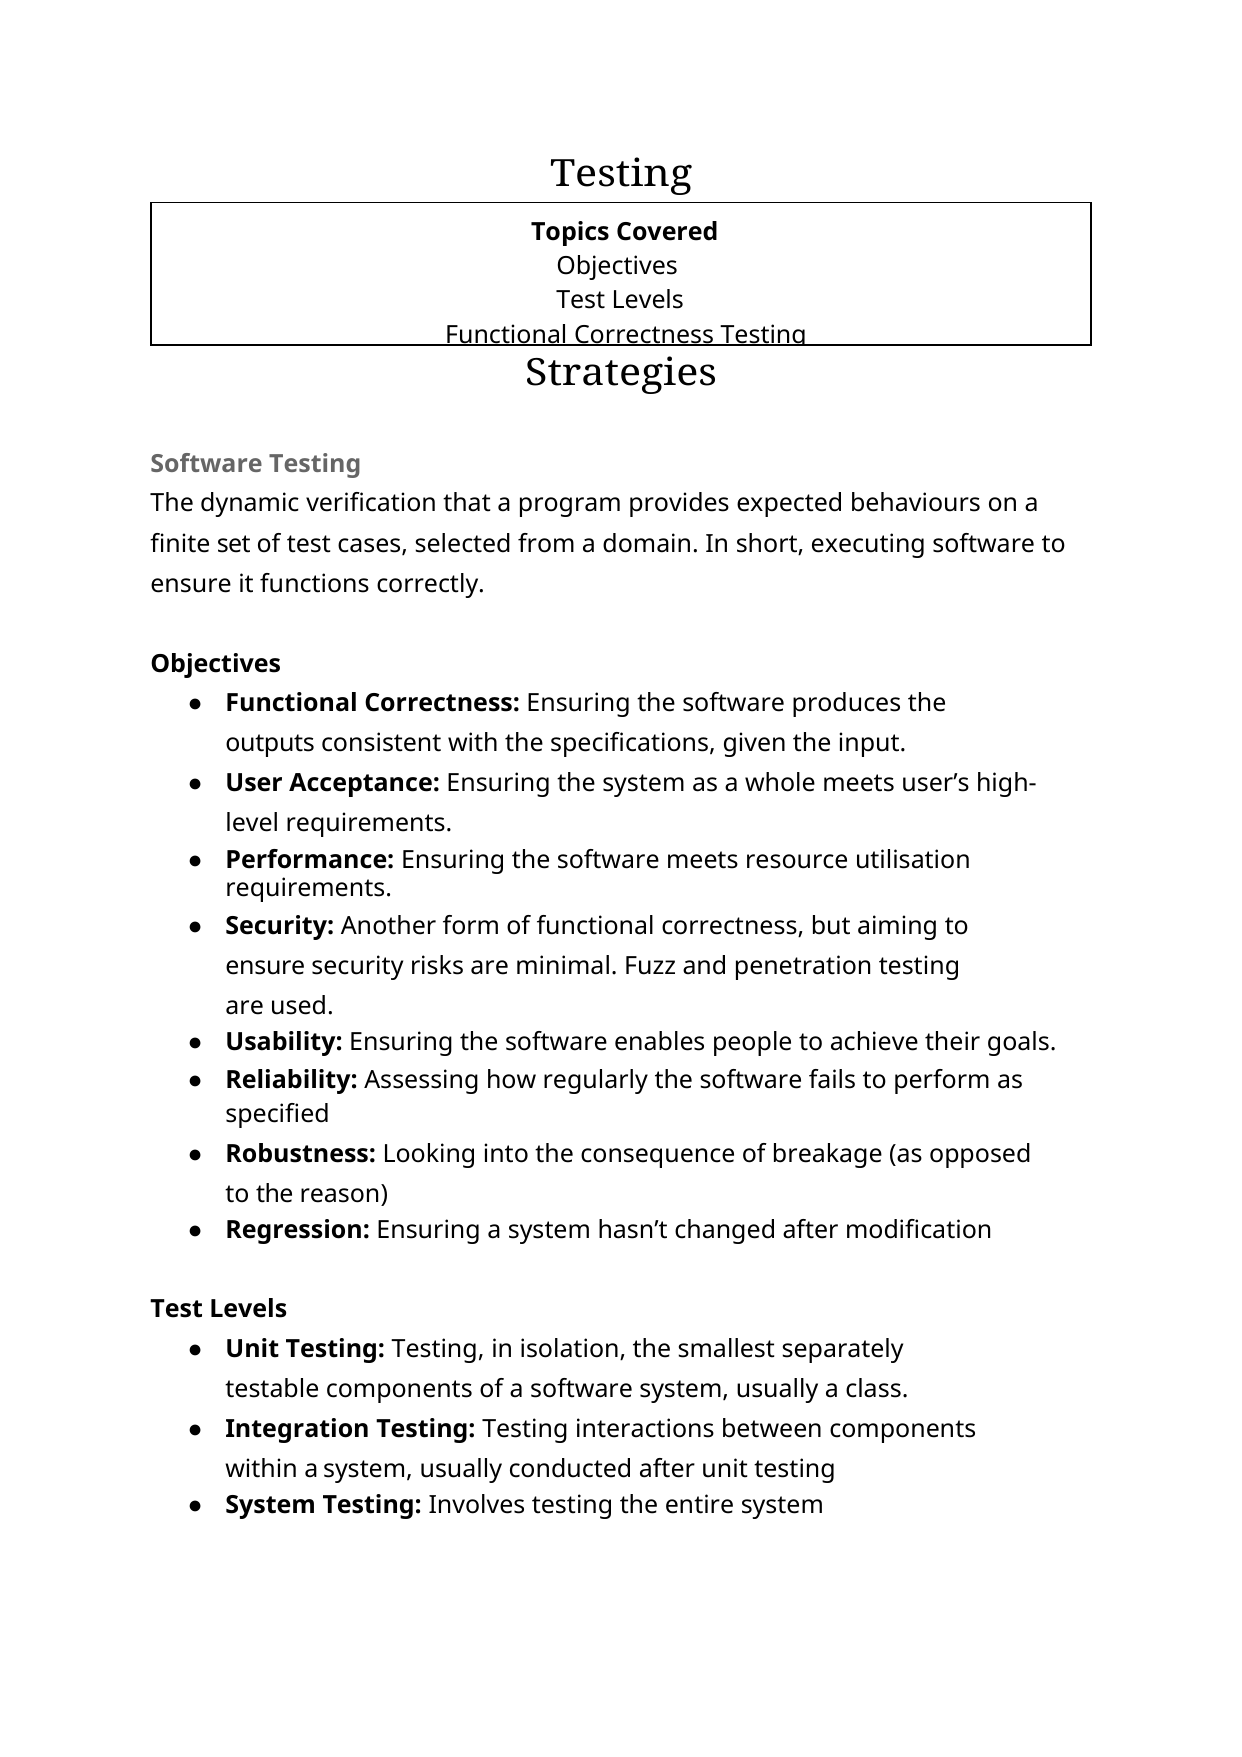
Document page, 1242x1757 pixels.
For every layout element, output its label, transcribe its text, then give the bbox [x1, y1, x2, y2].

list System Testing: Involves testing the entire system [187, 1491, 1104, 1520]
list Performance: Ensuring the software meets resource utilisation requirements. [187, 845, 1104, 903]
list Integration Testing: Testing interactions between components within a system, usually conducted after unit testing [187, 1411, 1014, 1485]
list Security: Another form of functional correctness, but aiming to ensure security risks are minimal. Fuzz and penetration testing are used. [187, 908, 1003, 1022]
list Functional Correctness: Ensuring the software produces the outputs consistent with the specifications, given the input. [187, 685, 986, 759]
list Usability: Ensuring the software enables people to achieve their goals. [187, 1028, 1104, 1057]
list Reliability: Assessing how regularly the software fails to perform as specified [187, 1062, 1104, 1130]
subtitle Testing Strategies [456, 346, 786, 397]
subtitle Testing Strategies [456, 147, 786, 202]
list Robustness: Looking into the consequence of breakage (as opposed to the reason) [187, 1136, 1058, 1210]
list User Acceptance: Ensuring the system as a whole meets user’s high-level requirements. [187, 765, 1040, 839]
subtitle Software Testing [150, 446, 1104, 480]
subtitle Testing Strategies [456, 203, 786, 344]
text The dynamic verification that a program provides expected behaviours on a finite set of test cases, selected from a domain. In short, executing software to ensure it functions correctly. [150, 485, 1088, 599]
list Unit Testing: Testing, in isolation, the smallest separately testable components of a software system, usually a class. [187, 1331, 956, 1405]
subtitle Objectives [150, 645, 1104, 679]
list Regression: Ensuring a system hasn’t changed after modification [187, 1216, 1104, 1244]
subtitle Test Levels [150, 1291, 1104, 1325]
